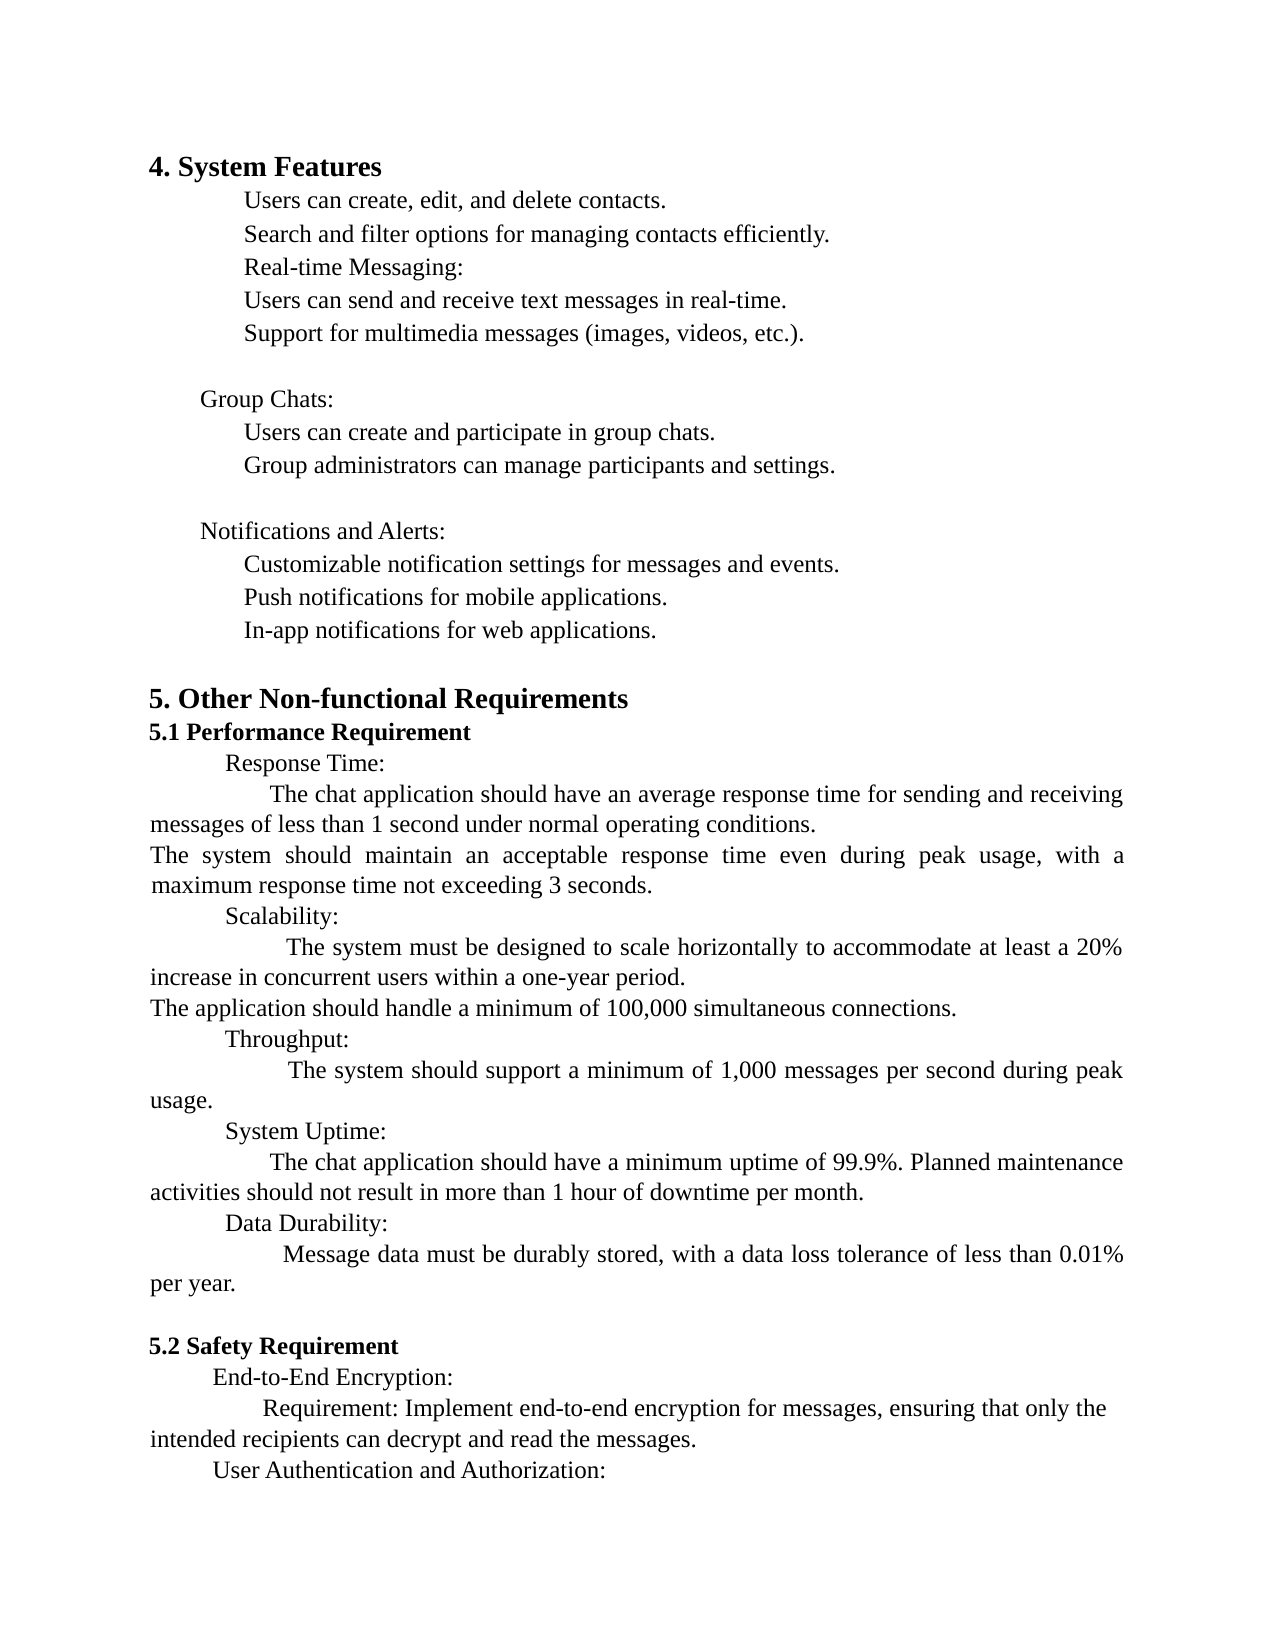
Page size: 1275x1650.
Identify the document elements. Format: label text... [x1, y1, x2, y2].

text Push notifications for mobile applications. [150, 582, 1182, 611]
text Customizable notification settings for messages and events. [150, 549, 1182, 578]
subtitle 4. System Features [148, 149, 1125, 183]
text In-app notifications for web applications. [150, 615, 1182, 644]
text Data Durability: [150, 1208, 1125, 1237]
text System Uptime: [150, 1116, 1125, 1145]
text Response Time: [150, 748, 1125, 777]
subtitle 5.1 Performance Requirement [148, 717, 1125, 746]
text The system should support a minimum of 1,000 messages per second during peak usage. [150, 1055, 1125, 1113]
text Group administrators can manage participants and settings. [150, 450, 1182, 478]
text Users can create and participate in group chats. [150, 417, 1182, 446]
text Notifications and Alerts: [150, 516, 1182, 544]
text Message data must be durably stored, with a data loss tolerance of less than 0.01% per year. [150, 1239, 1125, 1297]
text The system should maintain an acceptable response time even during peak usage, with a maximum response time not exceeding 3 seconds. [150, 840, 1125, 899]
text Support for multimedia messages (images, videos, etc.). [150, 318, 1182, 346]
text Real-time Messaging: [150, 252, 1182, 280]
text Scalability: [150, 901, 1125, 930]
text The application should handle a minimum of 100,000 simultaneous connections. [150, 993, 1125, 1022]
text The system must be designed to scale horizontally to accommodate at least a 20% increase in concurrent users within a one-year period. [150, 932, 1125, 991]
text The chat application should have a minimum uptime of 99.9%. Planned maintenance activities should not result in more than 1 hour of downtime per month. [150, 1147, 1125, 1205]
text Requirement: Implement end-to-end encryption for messages, ensuring that only the intended recipients can decrypt and read the messages. [150, 1393, 1182, 1453]
text Group Chats: [150, 384, 1182, 412]
text Search and filter options for managing contacts efficiently. [150, 219, 1182, 247]
text Throughput: [150, 1024, 1125, 1053]
subtitle 5. Other Non-functional Requirements [148, 681, 1125, 714]
subtitle 5.2 Safety Requirement [148, 1331, 1125, 1359]
text The chat application should have an average response time for sending and receiving messages of less than 1 second under normal operating conditions. [150, 779, 1125, 838]
text Users can create, edit, and delete contacts. [150, 186, 1182, 214]
text End-to-End Encryption: [150, 1362, 1182, 1391]
text Users can send and receive text messages in real-time. [150, 285, 1182, 313]
text User Authentication and Authorization: [150, 1455, 1182, 1484]
